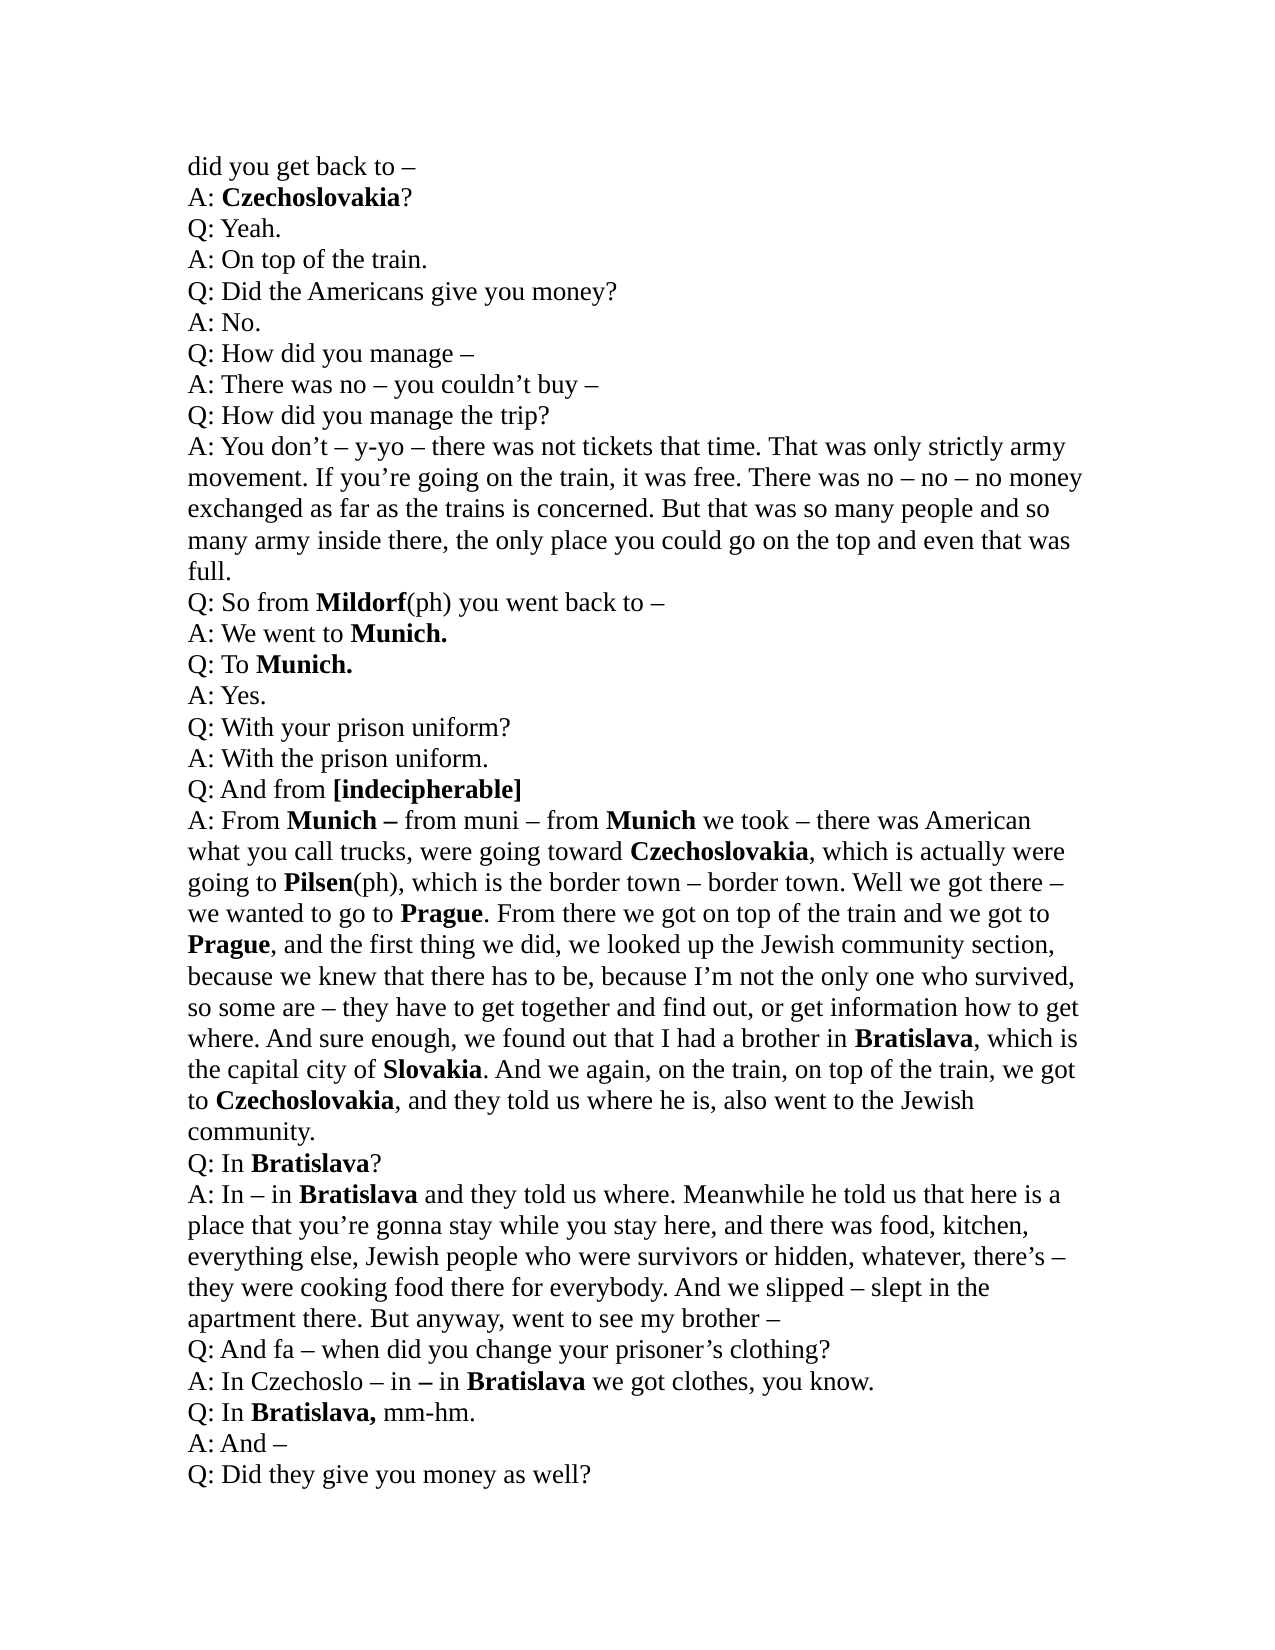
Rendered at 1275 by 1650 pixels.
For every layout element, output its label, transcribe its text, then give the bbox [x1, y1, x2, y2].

text A: We went to Munich. [187, 742, 1087, 773]
text A: You don’t – y-yo – there was not tickets that time. That was only strictly army movement. If you’re going on the train, it was free. There was no – no – no money exchanged as far as the trains is concerned. But that was so many people and so many army inside there, the only place you could go on the top and even that was full. [187, 555, 1087, 711]
text Q: With your prison uniform? [187, 835, 1087, 866]
text Q: And what was the farmer’s name [indecipherable] [187, 150, 1087, 181]
text A: On top of the train. [187, 368, 1087, 399]
text Q: Yeah. [187, 337, 1087, 368]
text Q: And from [indecipherable] [187, 897, 1087, 929]
text Q: How did you manage the trip? [187, 524, 1087, 555]
text A: There was no – you couldn’t buy – [187, 493, 1087, 524]
text A: From Munich – from muni – from Munich we took – there was American what you call trucks, were going toward Czechoslovakia, which is actually were going to Pilsen(ph), which is the border town – border town. Well we got there – we wanted to go to Prague. From there we got on top of the train and we got to Prague, and the first thing we did, we looked up the Jewish community section, because we knew that there has to be, because I’m not the only one who survived, so some are – they have to get together and find out, or get information how to get where. And sure enough, we found out that I had a brother in Bratislava, which is the capital city of Slovakia. And we again, on the train, on top of the train, we got to Czechoslovakia, and they told us where he is, also went to the Jewish community. [187, 929, 1087, 1271]
text A: I could no – it – I don’t think I knew or I asked, but I wouldn’t remember, definitely I wouldn’t know it, but I was very grateful to him. [187, 181, 1087, 243]
text Q: And so you were with the farmer and the American gave you foods. And how did you get back to – [187, 243, 1087, 306]
text A: In – in Bratislava and they told us where. Meanwhile he told us that here is a place that you’re gonna stay while you stay here, and there was food, kitchen, everything else, Jewish people who were survivors or hidden, whatever, there’s – they were cooking food there for everybody. And we slipped – slept in the apartment there. But anyway, went to see my brother – [187, 1302, 1087, 1458]
text A: With the prison uniform. [187, 866, 1087, 897]
text A: Yes. [187, 804, 1087, 835]
text Q: In Bratislava? [187, 1271, 1087, 1302]
text Q: Did the Americans give you money? [187, 399, 1087, 430]
text Q: To Munich. [187, 773, 1087, 804]
text A: No. [187, 430, 1087, 461]
text Q: So from Mildorf(ph) you went back to – [187, 711, 1087, 742]
text Q: And fa – when did you change your prisoner’s clothing? [187, 1458, 1087, 1489]
text A: Czechoslovakia? [187, 306, 1087, 337]
text Q: How did you manage – [187, 461, 1087, 493]
